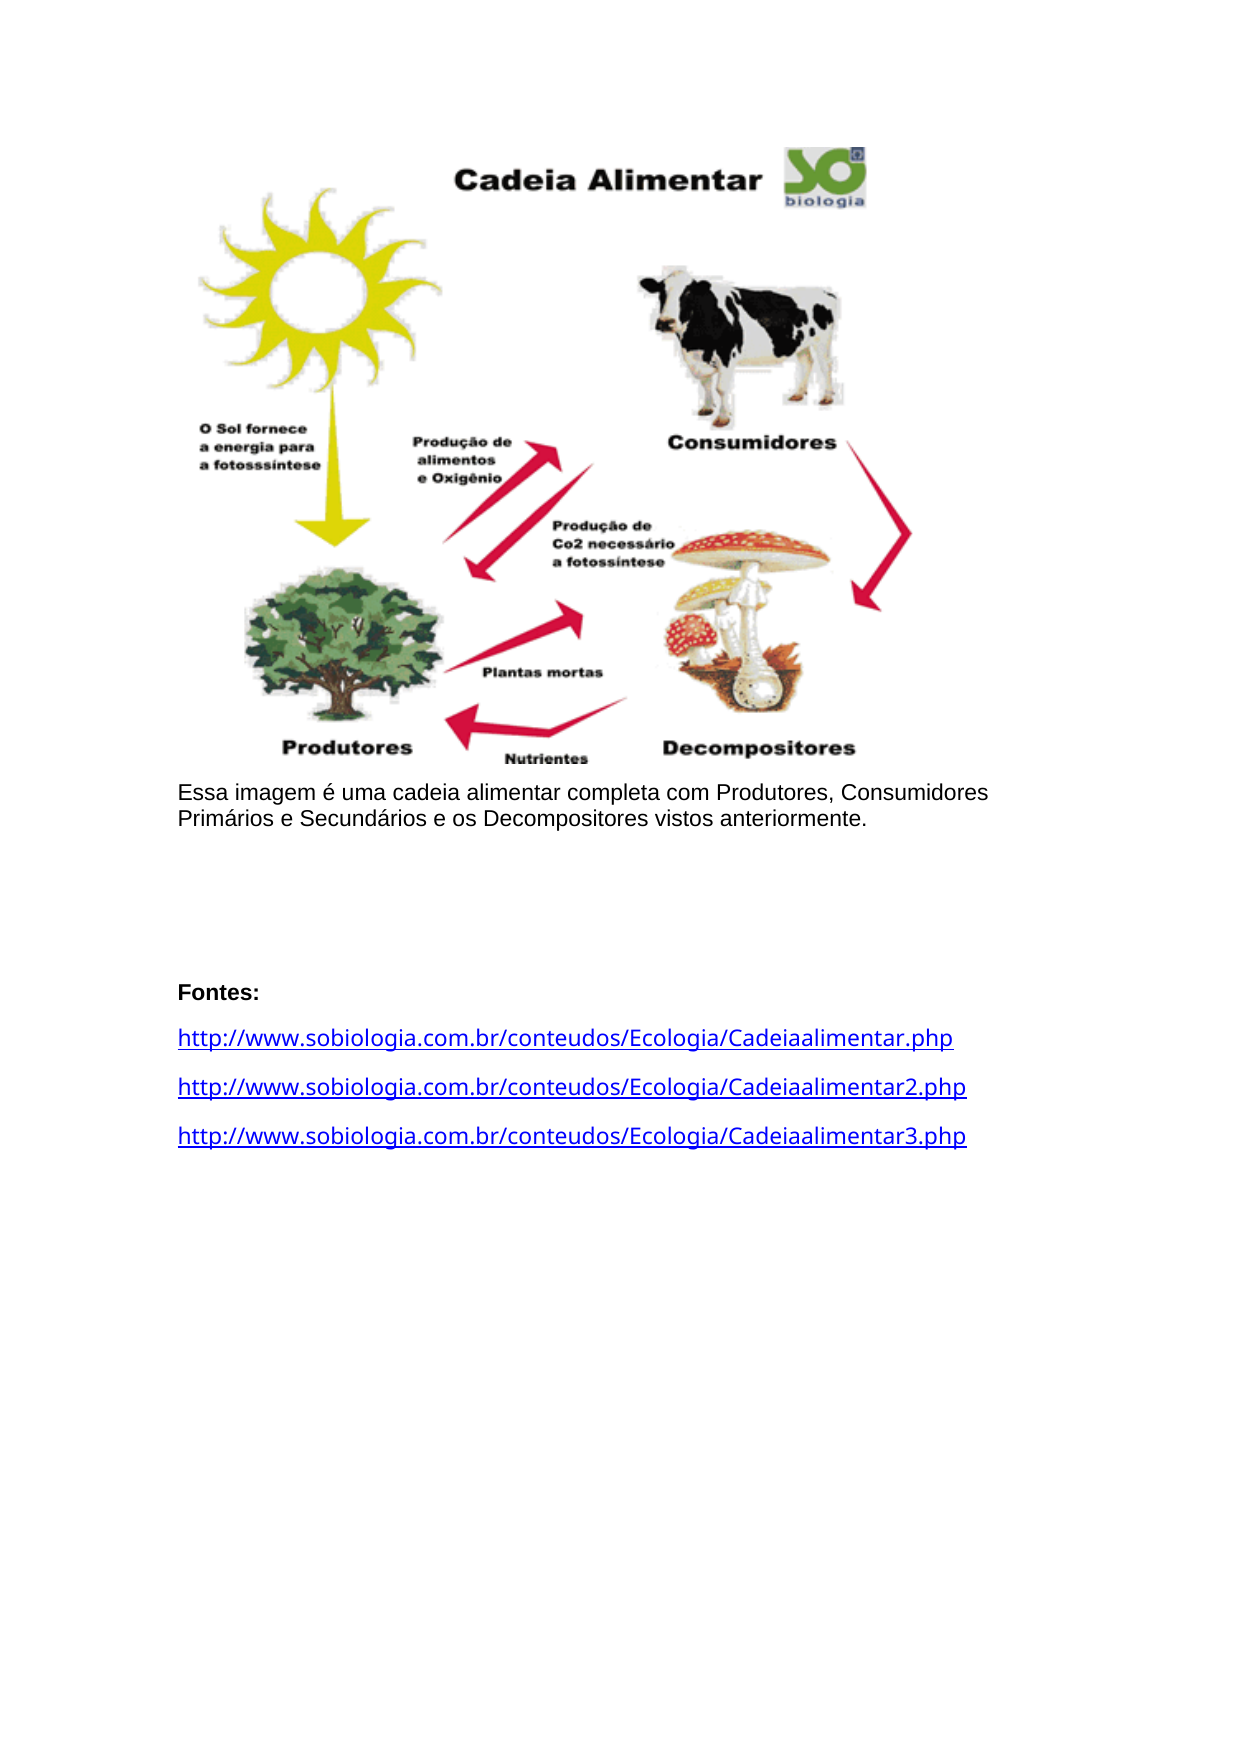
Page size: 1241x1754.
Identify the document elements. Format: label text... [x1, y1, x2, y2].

text Essa imagem é uma cadeia alimentar completa com Produtores, Consumidores Primários e Secundários e os Decompositores vistos anteriormente. [868, 779, 1063, 832]
text Fontes: [177, 978, 1063, 1005]
text http://www.sobiologia.com.br/conteudos/Ecologia/Cadeiaalimentar3.php [177, 1119, 1063, 1151]
text http://www.sobiologia.com.br/conteudos/Ecologia/Cadeiaalimentar2.php [177, 1071, 1063, 1102]
picture [177, 147, 913, 764]
text http://www.sobiologia.com.br/conteudos/Ecologia/Cadeiaalimentar.php [177, 1022, 1063, 1053]
